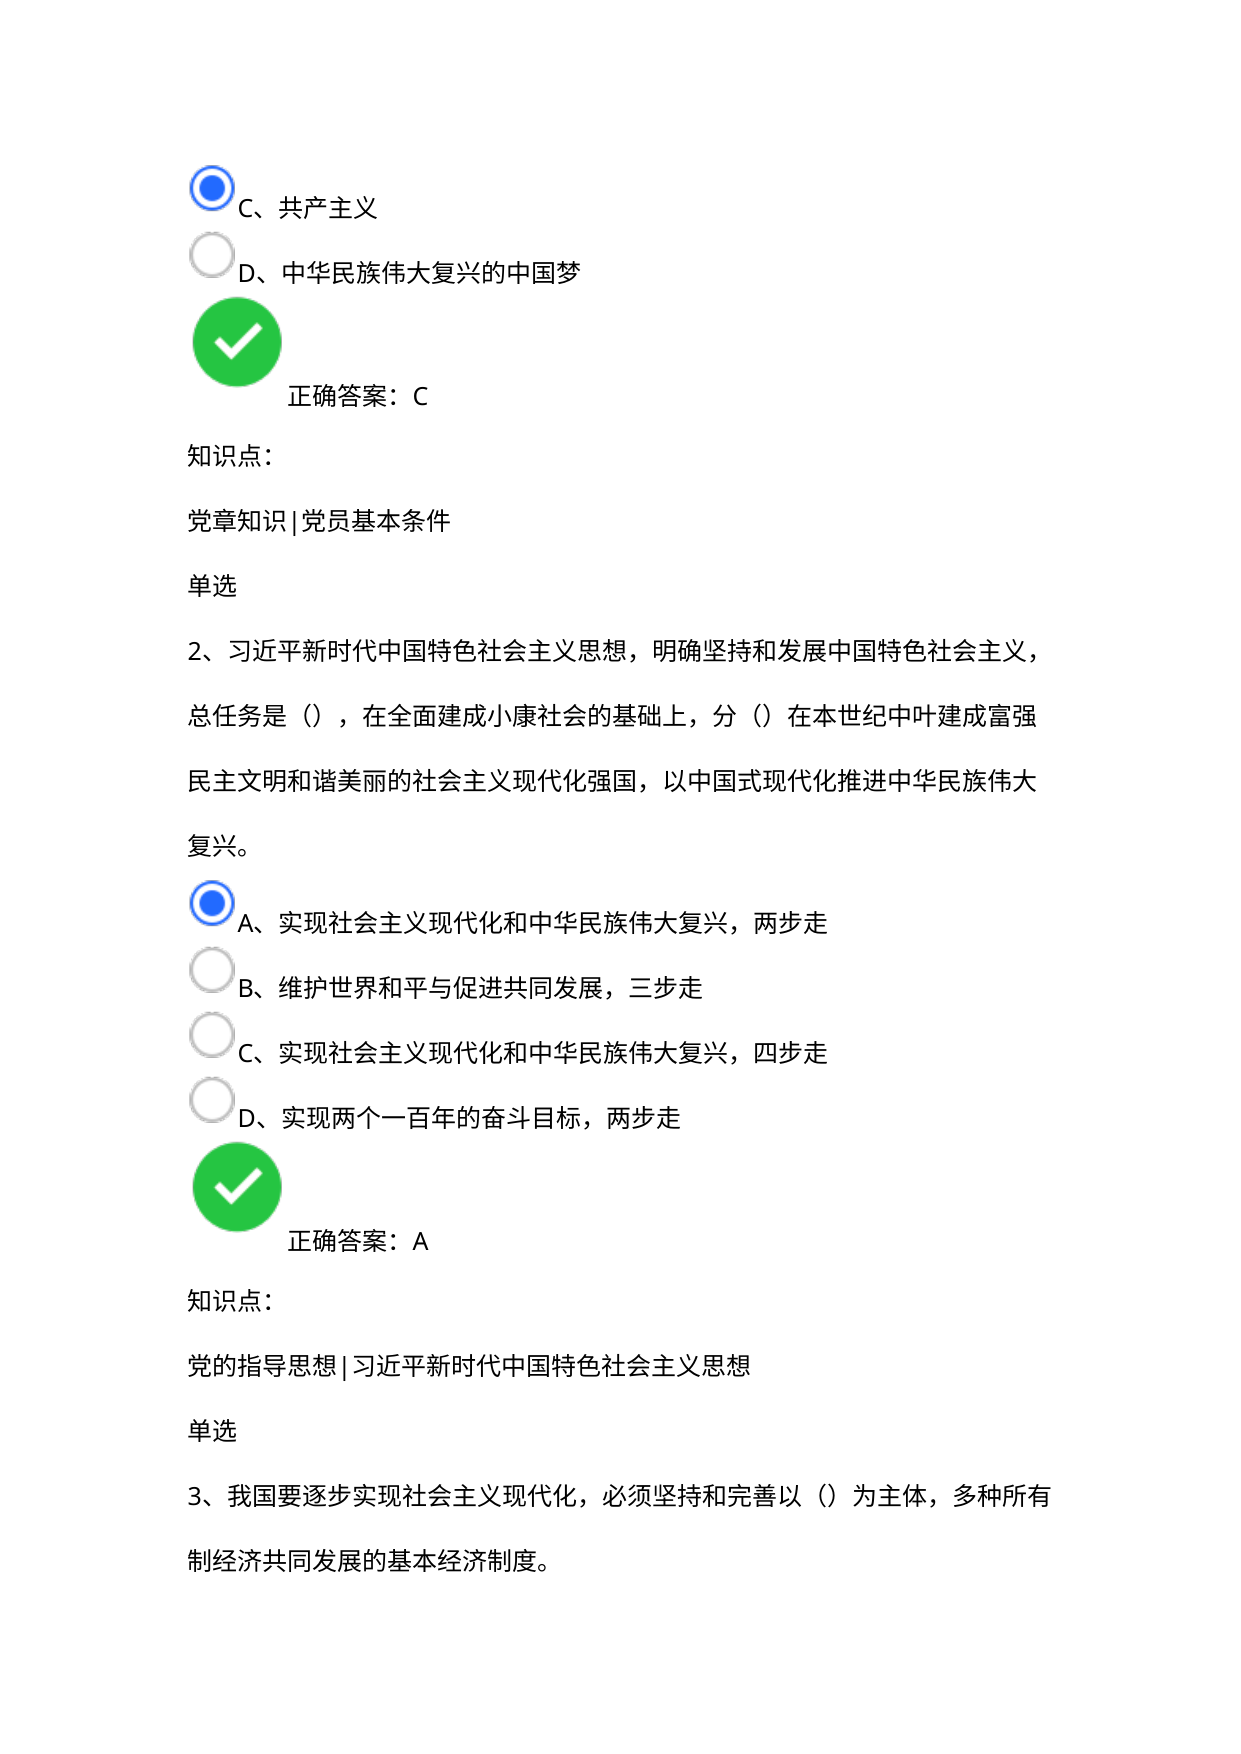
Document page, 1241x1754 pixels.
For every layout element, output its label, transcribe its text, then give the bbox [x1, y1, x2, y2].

picture [187, 877, 238, 931]
text 正确答案：A [187, 1137, 1053, 1267]
text C、共产主义 [187, 162, 1053, 227]
picture [187, 227, 238, 281]
text 党的指导思想|习近平新时代中国特色社会主义思想 [187, 1332, 1053, 1397]
text C、实现社会主义现代化和中华民族伟大复兴，四步走 [187, 1007, 1053, 1072]
text 3、我国要逐步实现社会主义现代化，必须坚持和完善以（）为主体，多种所有制经济共同发展的基本经济制度。 [187, 1462, 1053, 1592]
picture [187, 942, 238, 996]
text A、实现社会主义现代化和中华民族伟大复兴，两步走 [187, 877, 1053, 942]
text D、中华民族伟大复兴的中国梦 [187, 227, 1053, 292]
picture [187, 1072, 238, 1126]
text 正确答案：C [187, 292, 1053, 422]
text 党章知识|党员基本条件 [187, 487, 1053, 552]
text 单选 [187, 1397, 1053, 1462]
text 2、习近平新时代中国特色社会主义思想，明确坚持和发展中国特色社会主义，总任务是（），在全面建成小康社会的基础上，分（）在本世纪中叶建成富强民主文明和谐美丽的社会主义现代化强国，以中国式现代化推进中华民族伟大复兴。 [187, 617, 1053, 877]
picture [187, 292, 288, 396]
text 知识点： [187, 1267, 1053, 1332]
picture [187, 1137, 288, 1241]
text D、实现两个一百年的奋斗目标，两步走 [187, 1072, 1053, 1137]
text 知识点： [187, 422, 1053, 487]
text 单选 [187, 552, 1053, 617]
picture [187, 1007, 238, 1061]
picture [187, 162, 238, 216]
text B、维护世界和平与促进共同发展，三步走 [187, 942, 1053, 1007]
